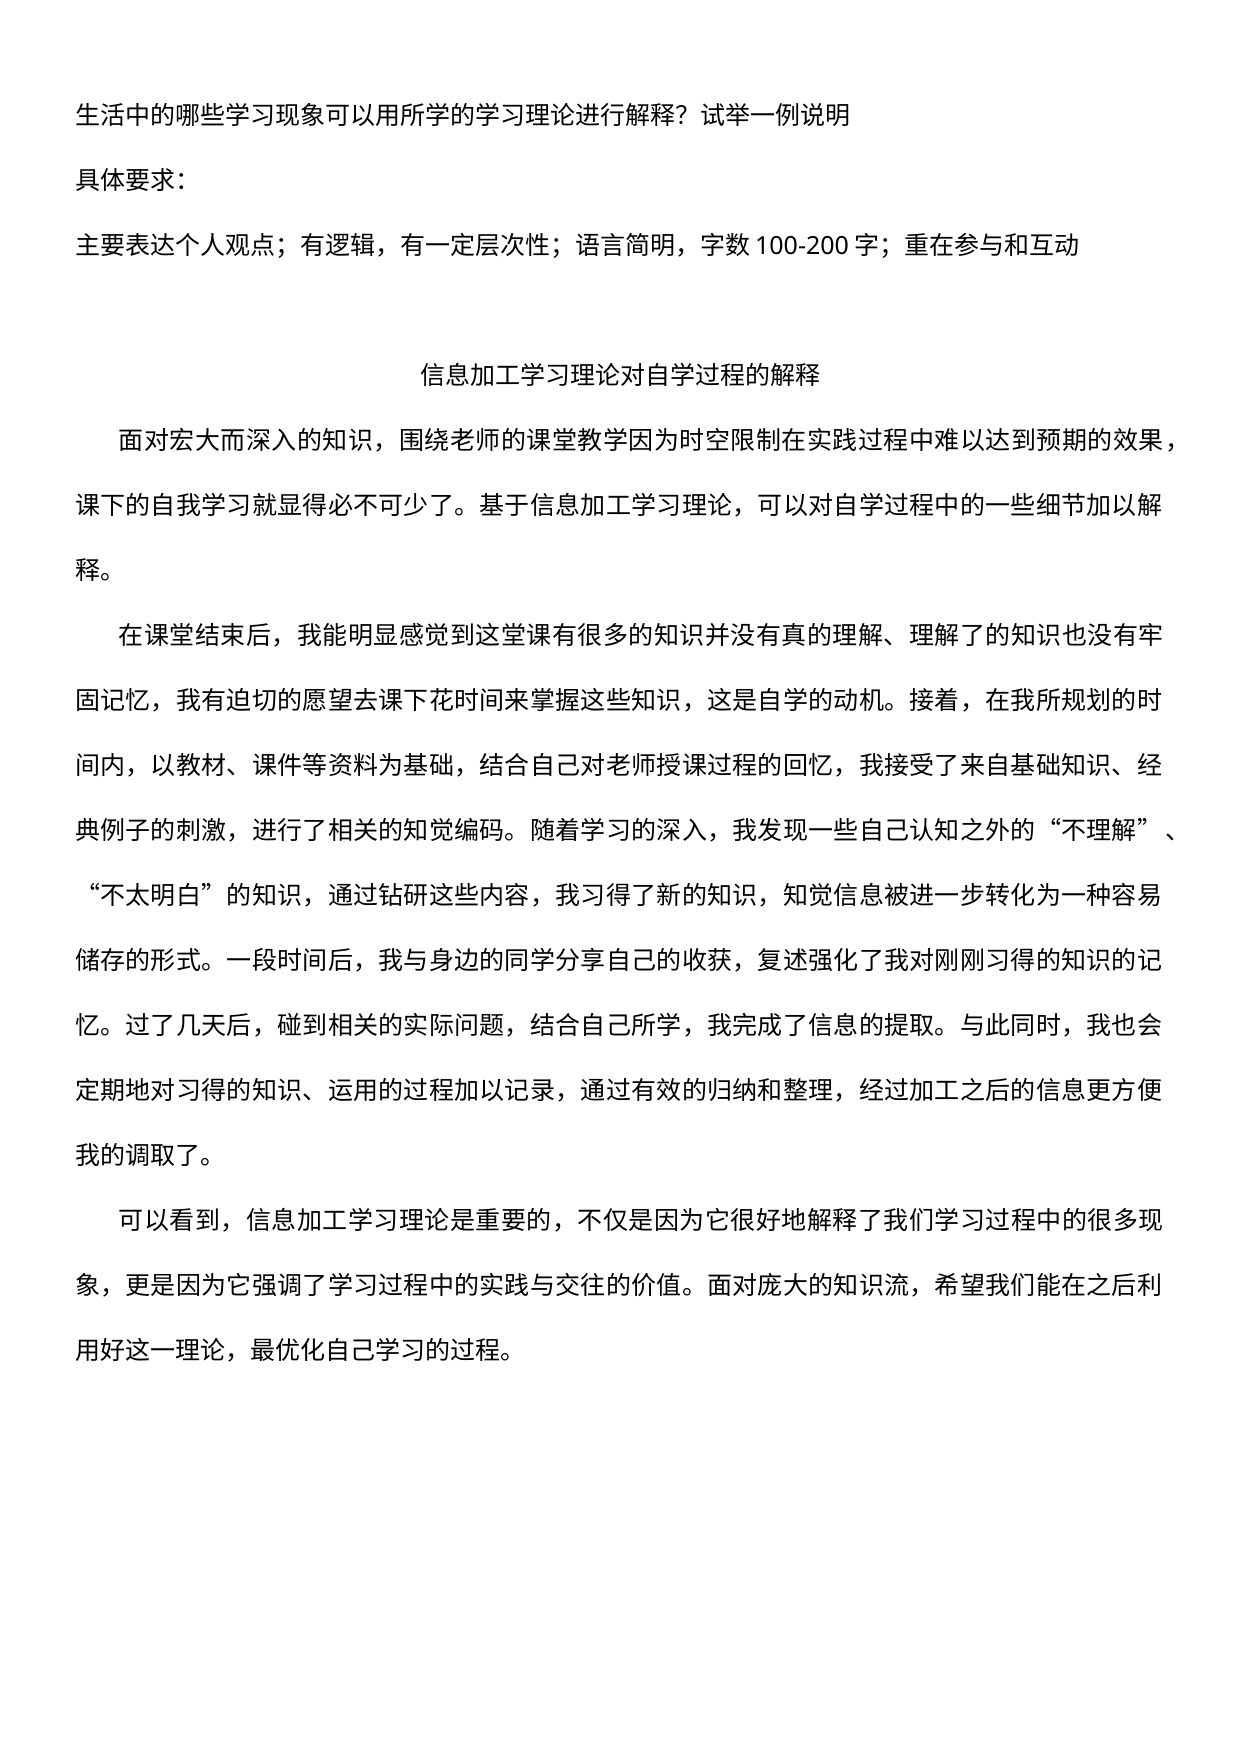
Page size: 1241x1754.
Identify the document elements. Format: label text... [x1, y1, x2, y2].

text 可以看到，信息加工学习理论是重要的，不仅是因为它很好地解释了我们学习过程中的很多现象，更是因为它强调了学习过程中的实践与交往的价值。面对庞大的知识流，希望我们能在之后利用好这一理论，最优化自己学习的过程。 [75, 1186, 1165, 1381]
text 具体要求： [75, 146, 1165, 211]
text 在课堂结束后，我能明显感觉到这堂课有很多的知识并没有真的理解、理解了的知识也没有牢固记忆，我有迫切的愿望去课下花时间来掌握这些知识，这是自学的动机。接着，在我所规划的时间内，以教材、课件等资料为基础，结合自己对老师授课过程的回忆，我接受了来自基础知识、经典例子的刺激，进行了相关的知觉编码。随着学习的深入，我发现一些自己认知之外的“不理解”、“不太明白”的知识，通过钻研这些内容，我习得了新的知识，知觉信息被进一步转化为一种容易储存的形式。一段时间后，我与身边的同学分享自己的收获，复述强化了我对刚刚习得的知识的记忆。过了几天后，碰到相关的实际问题，结合自己所学，我完成了信息的提取。与此同时，我也会定期地对习得的知识、运用的过程加以记录，通过有效的归纳和整理，经过加工之后的信息更方便我的调取了。 [75, 601, 1165, 1186]
text 面对宏大而深入的知识，围绕老师的课堂教学因为时空限制在实践过程中难以达到预期的效果，课下的自我学习就显得必不可少了。基于信息加工学习理论，可以对自学过程中的一些细节加以解释。 [75, 406, 1165, 601]
text 主要表达个人观点；有逻辑，有一定层次性；语言简明，字数100-200字；重在参与和互动 [75, 211, 1165, 276]
text 信息加工学习理论对自学过程的解释 [75, 341, 1165, 406]
text 生活中的哪些学习现象可以用所学的学习理论进行解释？试举一例说明 [75, 81, 1165, 146]
